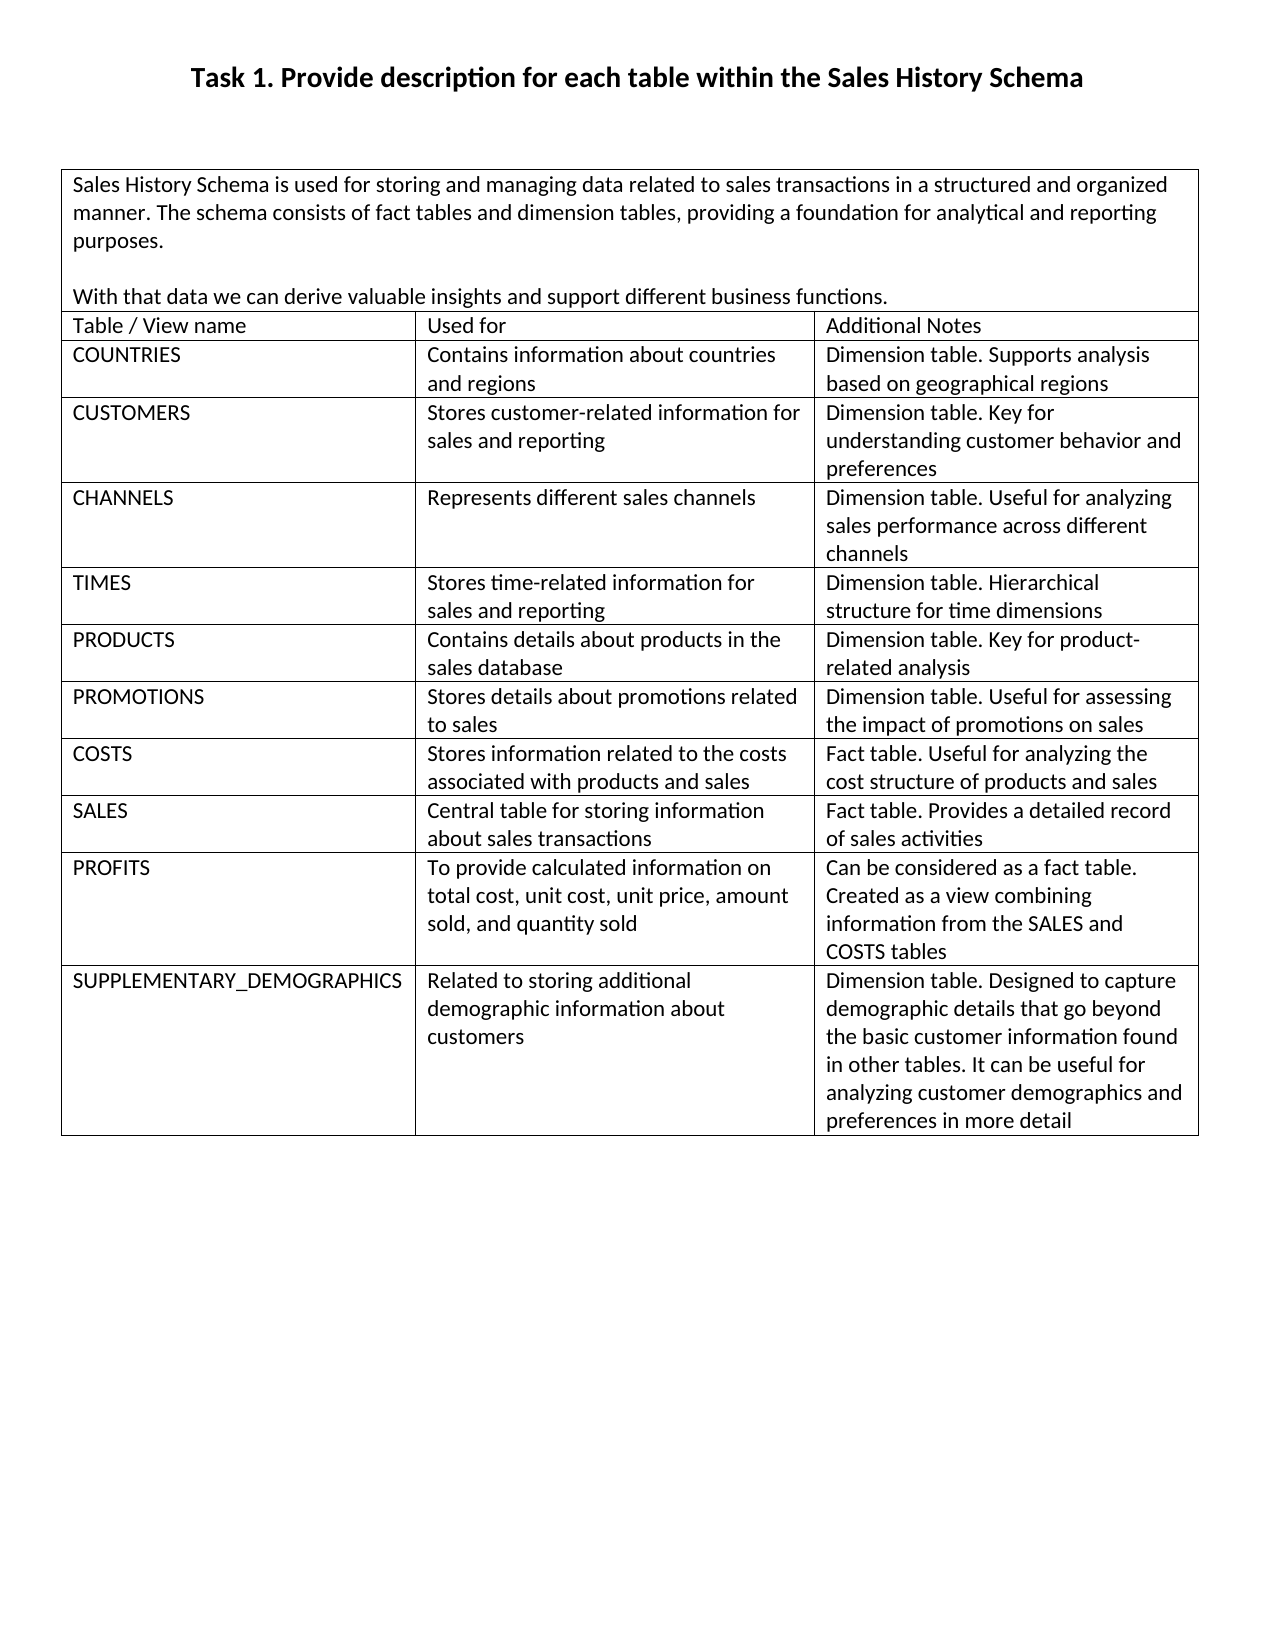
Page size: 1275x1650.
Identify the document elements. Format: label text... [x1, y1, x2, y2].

table_cell TIMES [62, 568, 415, 624]
table_cell Related to storing additional demographic information about customers [416, 966, 814, 1134]
table_cell CHANNELS [62, 483, 415, 567]
table_cell Additional Notes [815, 312, 1198, 339]
table_cell Dimension table. Useful for analyzing sales performance across different channels [815, 483, 1198, 567]
table_cell Stores information related to the costs associated with products and sales [416, 739, 814, 795]
table_cell Dimension table. Hierarchical structure for time dimensions [815, 568, 1198, 624]
table_cell CUSTOMERS [62, 398, 415, 482]
table_cell Stores details about promotions related to sales [416, 682, 814, 738]
table_cell Dimension table. Designed to capture demographic details that go beyond the basic customer information found in other tables. It can be useful for analyzing customer demographics and preferences in more detail [815, 966, 1198, 1134]
table_cell Contains information about countries and regions [416, 341, 814, 397]
table_cell Can be considered as a fact table. Created as a view combining information from the SALES and COSTS tables [815, 853, 1198, 965]
table_cell Stores customer-related information for sales and reporting [416, 398, 814, 482]
table_cell Contains details about products in the sales database [416, 625, 814, 681]
table_cell COUNTRIES [62, 341, 415, 397]
table_cell Dimension table. Key for product-related analysis [815, 625, 1198, 681]
table_cell Dimension table. Useful for assessing the impact of promotions on sales [815, 682, 1198, 738]
text Task 1. Provide description for each table within the Sales History Schema [150, 59, 1125, 95]
table_cell SALES [62, 796, 415, 852]
table_header Sales History Schema is used for storing and managing data related to sales transactions in a structured and organized manner. The schema consists of fact tables and dimension tables, providing a foundation for analytical and reporting purposes. With that data we can derive valuable insights and support different business functions. [62, 170, 1198, 311]
table_cell Dimension table. Supports analysis based on geographical regions [815, 341, 1198, 397]
table_cell SUPPLEMENTARY_DEMOGRAPHICS [62, 966, 415, 1134]
table_cell PRODUCTS [62, 625, 415, 681]
table_cell Central table for storing information about sales transactions [416, 796, 814, 852]
table_cell PROMOTIONS [62, 682, 415, 738]
table_cell COSTS [62, 739, 415, 795]
table_cell To provide calculated information on total cost, unit cost, unit price, amount sold, and quantity sold [416, 853, 814, 965]
table_cell Fact table. Useful for analyzing the cost structure of products and sales [815, 739, 1198, 795]
table_cell Table / View name [62, 312, 415, 339]
table_cell Represents different sales channels [416, 483, 814, 567]
table_cell Used for [416, 312, 814, 339]
table_cell Stores time-related information for sales and reporting [416, 568, 814, 624]
table_cell PROFITS [62, 853, 415, 965]
table_cell Fact table. Provides a detailed record of sales activities [815, 796, 1198, 852]
table_cell Dimension table. Key for understanding customer behavior and preferences [815, 398, 1198, 482]
